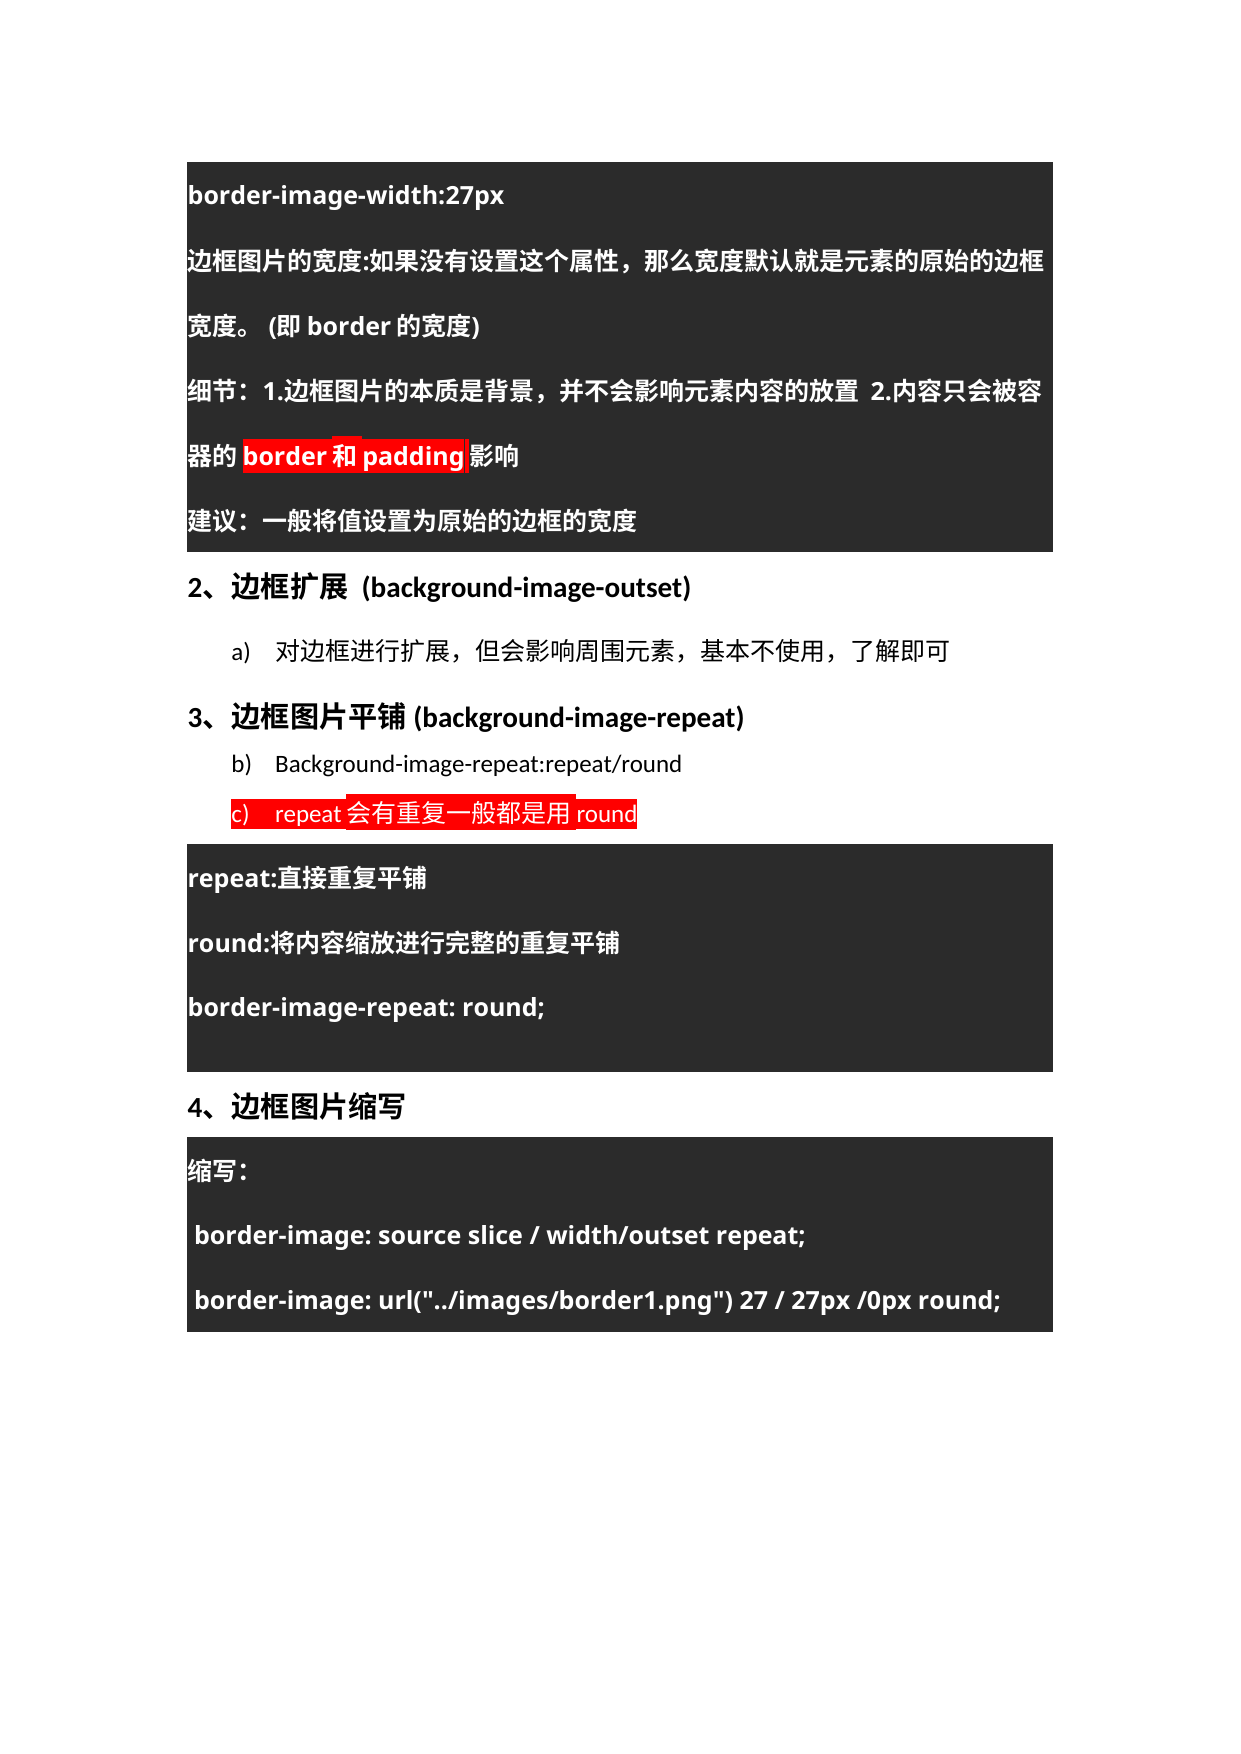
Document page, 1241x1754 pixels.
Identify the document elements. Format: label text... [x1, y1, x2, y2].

list Background-image-repeat:repeat/round [231, 747, 1053, 779]
text border-image-width:27px [187, 162, 1053, 227]
list 3、边框图片平铺 (background-image-repeat) [187, 682, 1053, 747]
list 对边框进行扩展，但会影响周围元素，基本不使用，了解即可 [231, 617, 1053, 682]
text 缩写： border-image: source slice / width/outset repeat; border-image: url("../images/border1.png") 27 / 27px /0px round; [187, 1137, 1053, 1332]
list 边框扩展 (background-image-outset) [187, 552, 1053, 617]
text 4、边框图片缩写 [187, 1072, 1053, 1137]
text 边框图片的宽度:如果没有设置这个属性，那么宽度默认就是元素的原始的边框宽度。 (即border的宽度) 细节：1.边框图片的本质是背景，并不会影响元素内容的放置 2.内容只会被容器的border和padding影响 建议：一般将值设置为原始的边框的宽度 [187, 227, 1053, 552]
text repeat:直接重复平铺 round:将内容缩放进行完整的重复平铺 border-image-repeat: round; [187, 844, 1053, 1039]
list repeat会有重复一般都是用round [231, 779, 1053, 844]
